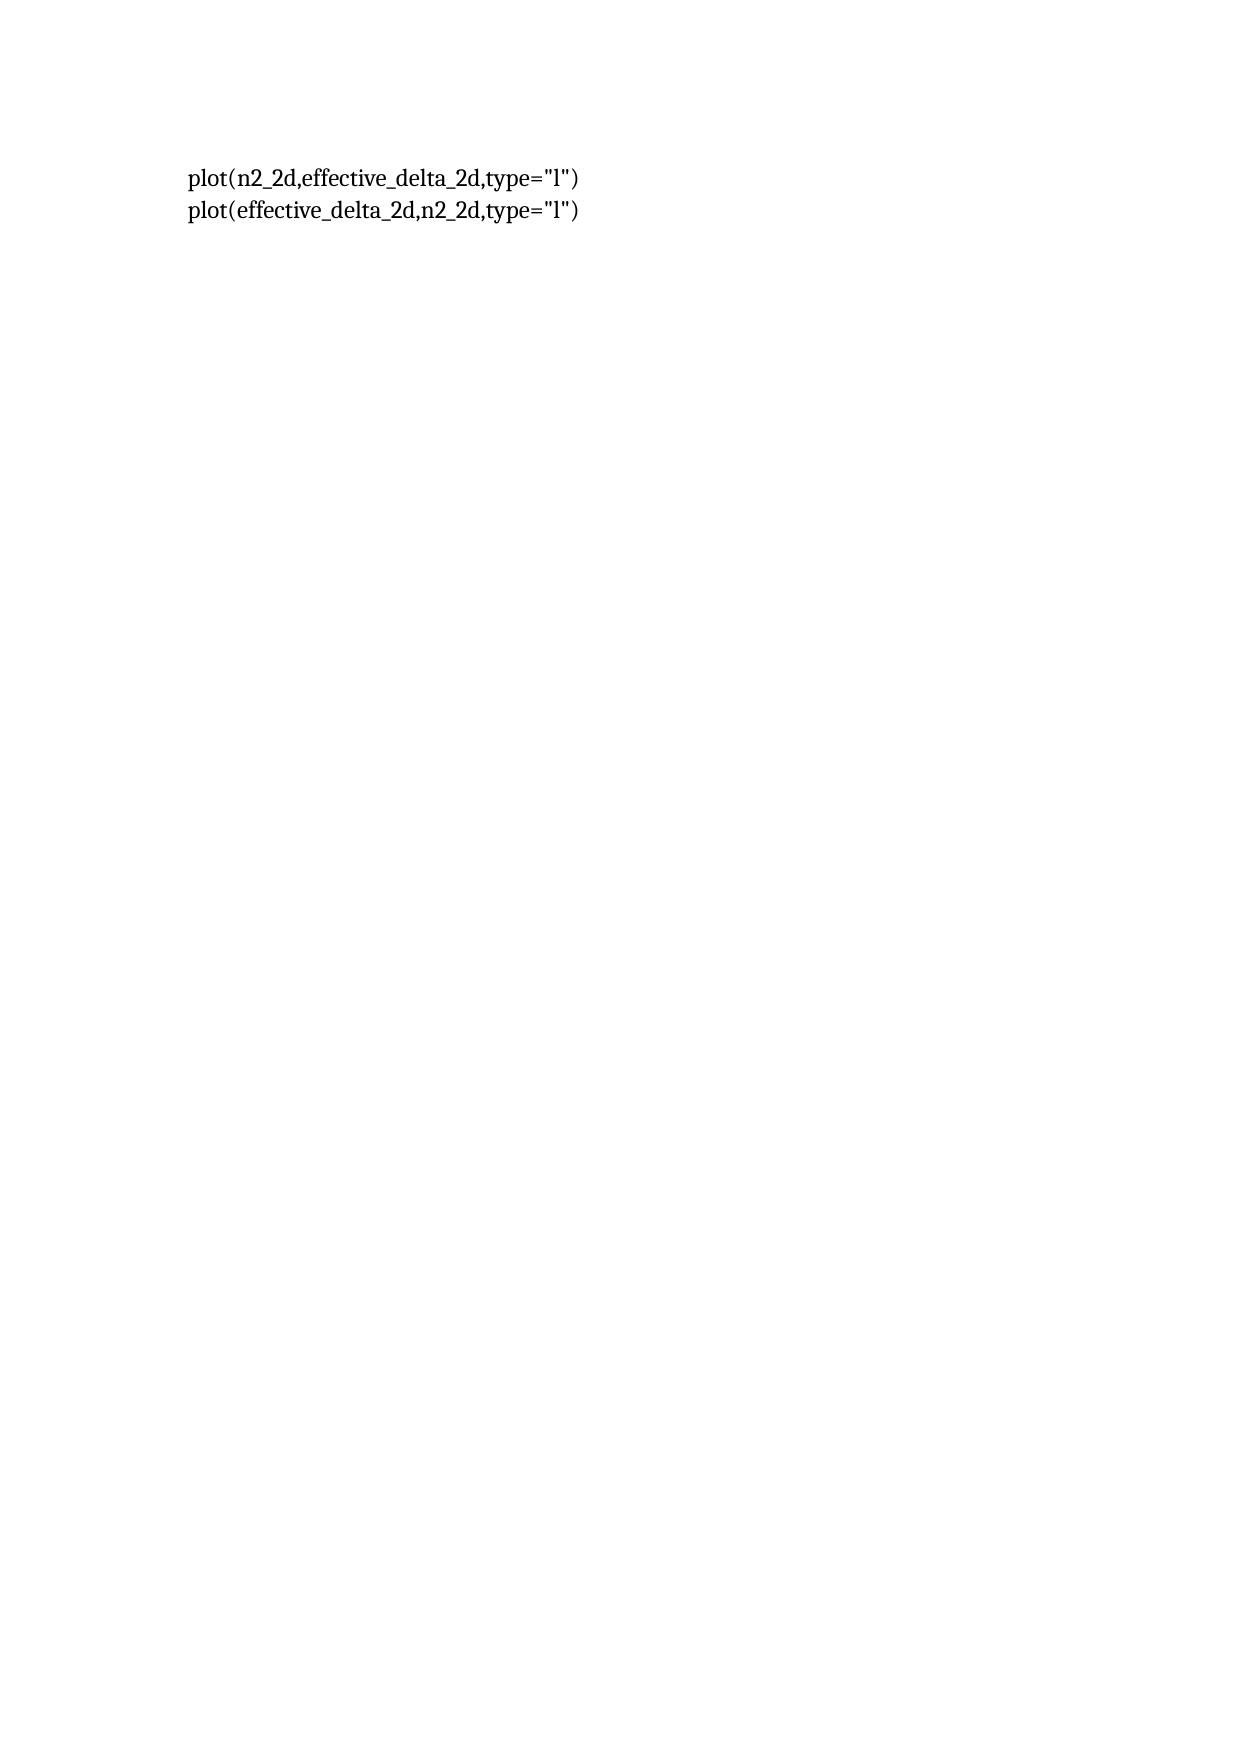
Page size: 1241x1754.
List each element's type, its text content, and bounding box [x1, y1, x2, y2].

text plot(effective_delta_2d,n2_2d,type="l") [187, 194, 1053, 227]
text plot(n2_2d,effective_delta_2d,type="l") [187, 162, 1053, 194]
